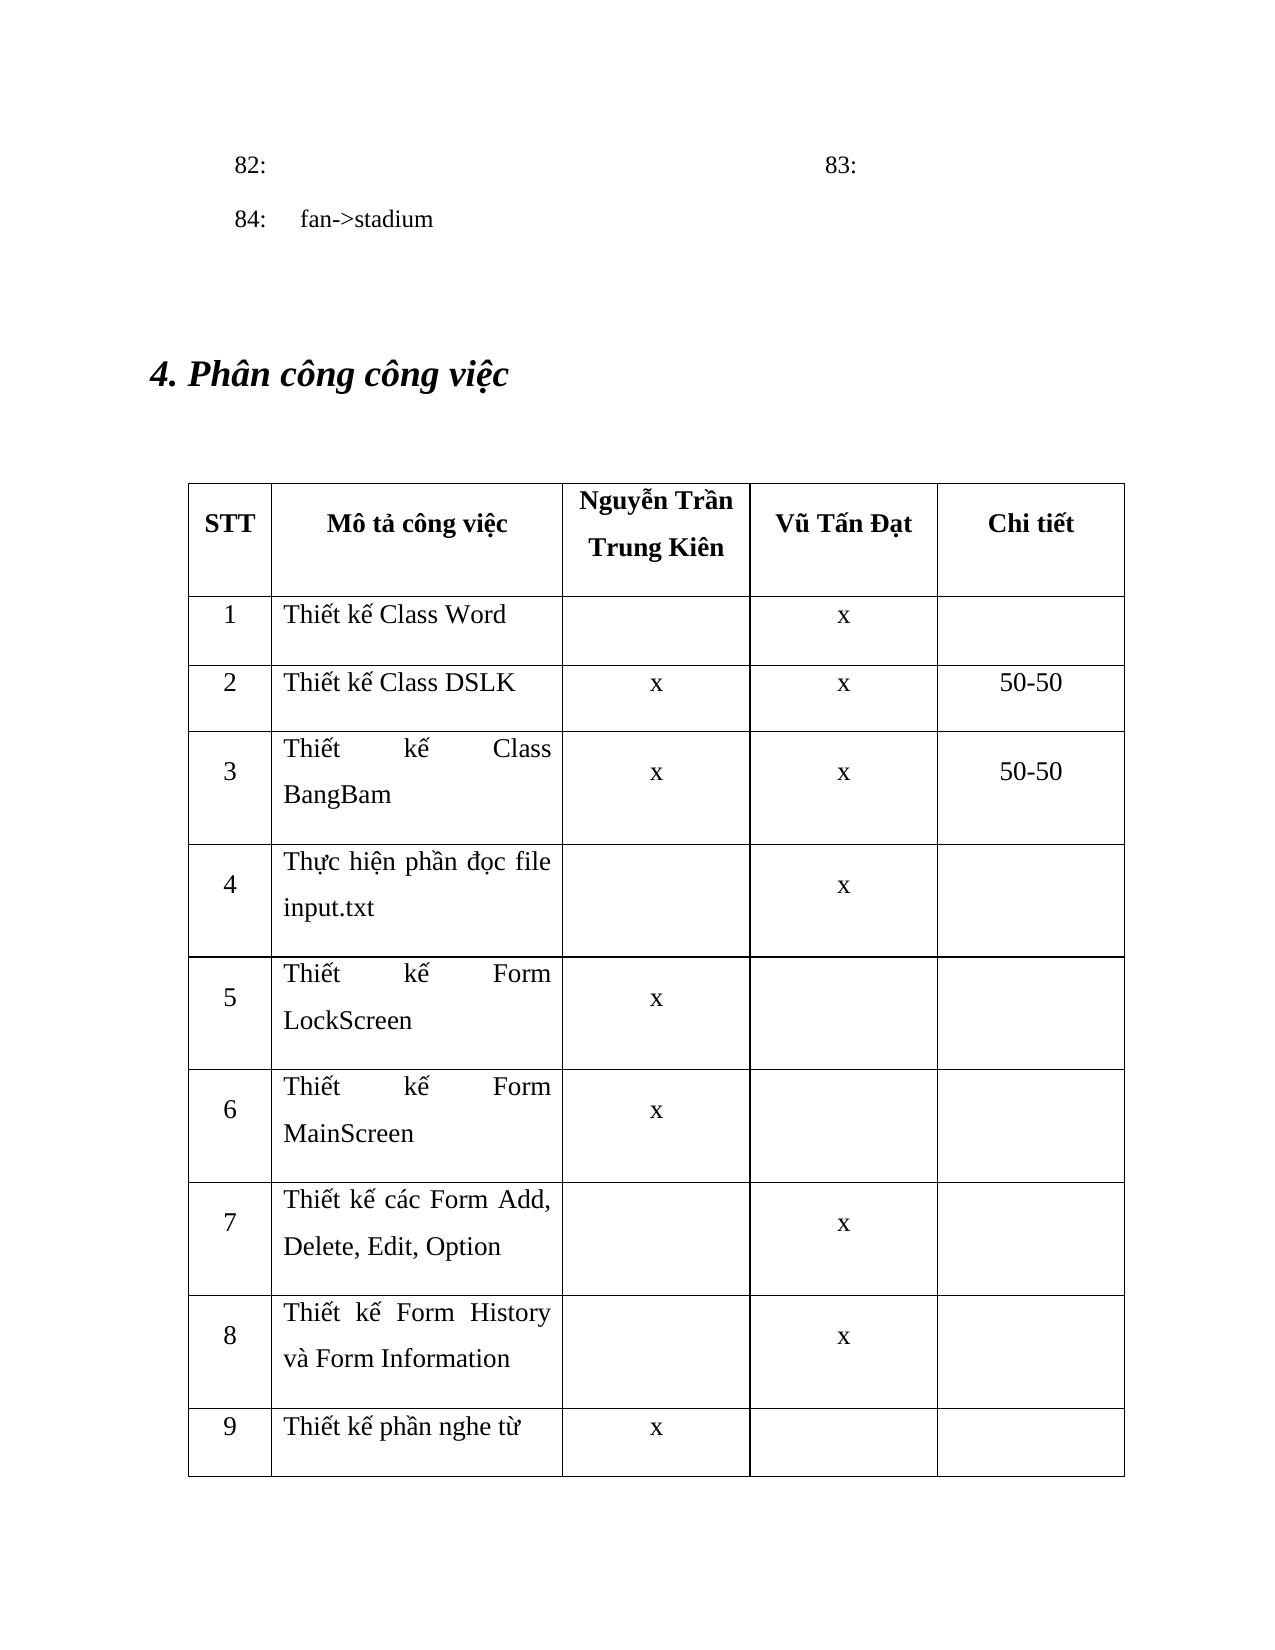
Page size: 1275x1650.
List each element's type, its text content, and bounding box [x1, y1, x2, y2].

table_cell 5 [189, 958, 271, 1069]
table_cell Thiết kế phần nghe từ [272, 1409, 562, 1476]
table_cell Thiết kế Form LockScreen [272, 958, 562, 1069]
table_cell 8 [189, 1296, 271, 1408]
table_cell x [563, 666, 749, 731]
table_cell 6 [189, 1070, 271, 1182]
table_cell 3 [189, 732, 271, 843]
list Phân công công việc [150, 351, 1125, 394]
table_header Chi tiết [938, 484, 1124, 596]
table_cell [938, 1409, 1124, 1476]
table_cell Thiết kế Class DSLK [272, 666, 562, 731]
table_cell [563, 597, 749, 664]
table_cell [751, 1409, 937, 1476]
table_cell x [751, 845, 937, 956]
table_cell [938, 597, 1124, 664]
table_cell x [563, 1409, 749, 1476]
table_cell x [751, 597, 937, 664]
table_cell 2 [189, 666, 271, 731]
table_header Nguyễn Trần Trung Kiên [563, 484, 749, 596]
table_cell 4 [189, 845, 271, 956]
table_cell Thiết kế Class Word [272, 597, 562, 664]
table_cell [938, 1070, 1124, 1182]
text 82: 83: [150, 150, 1219, 179]
table_cell Thiết kế Form MainScreen [272, 1070, 562, 1182]
table_cell Thiết kế Form History và Form Information [272, 1296, 562, 1408]
table_cell 9 [189, 1409, 271, 1476]
table_cell [563, 1296, 749, 1408]
table_cell x [563, 958, 749, 1069]
table_cell [563, 845, 749, 956]
table_cell Thực hiện phần đọc file input.txt [272, 845, 562, 956]
table_cell x [563, 1070, 749, 1182]
table_cell Thiết kế các Form Add, Delete, Edit, Option [272, 1183, 562, 1295]
table_cell [938, 958, 1124, 1069]
table_header STT [189, 484, 271, 596]
table_header Mô tả công việc [272, 484, 562, 596]
table_header Vũ Tấn Đạt [751, 484, 937, 596]
table_cell [938, 1183, 1124, 1295]
table_cell [938, 1296, 1124, 1408]
table_cell 50-50 [938, 666, 1124, 731]
table_cell x [563, 732, 749, 843]
text 84: fan->stadium [150, 204, 1219, 233]
table_cell x [751, 1296, 937, 1408]
table_cell x [751, 732, 937, 843]
table_cell 50-50 [938, 732, 1124, 843]
table_cell 7 [189, 1183, 271, 1295]
table_cell 1 [189, 597, 271, 664]
table_cell x [751, 1183, 937, 1295]
table_cell [751, 958, 937, 1069]
table_cell Thiết kế Class BangBam [272, 732, 562, 843]
table_cell [751, 1070, 937, 1182]
table_cell [938, 845, 1124, 956]
table_cell [563, 1183, 749, 1295]
table_cell x [751, 666, 937, 731]
